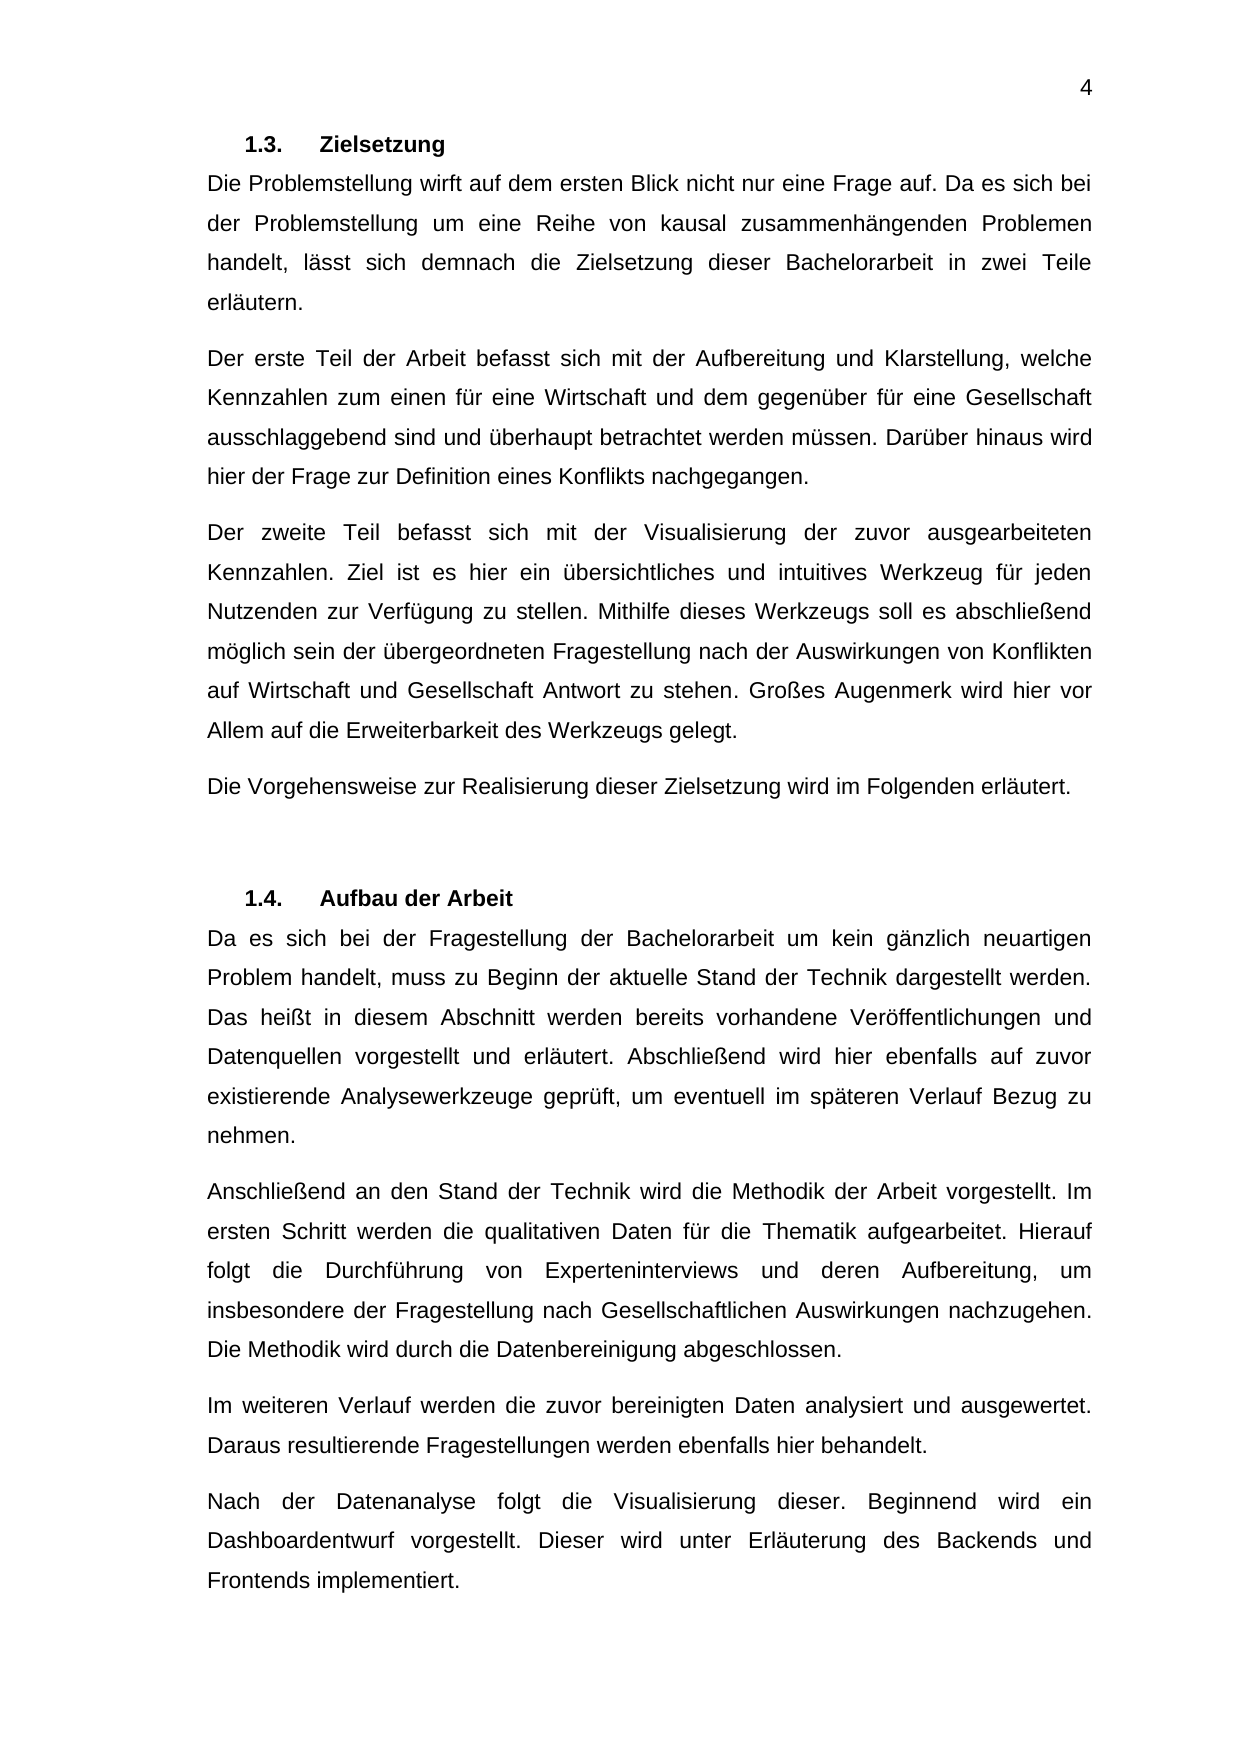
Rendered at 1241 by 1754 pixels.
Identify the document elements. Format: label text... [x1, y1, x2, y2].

text Anschließend an den Stand der Technik wird die Methodik der Arbeit vorgestellt. Im ersten Schritt werden die qualitativen Daten für die Thematik aufgearbeitet. Hierauf folgt die Durchführung von Experteninterviews und deren Aufbereitung, um insbesondere der Fragestellung nach Gesellschaftlichen Auswirkungen nachzugehen. Die Methodik wird durch die Datenbereinigung abgeschlossen. [207, 1178, 1092, 1362]
text Der zweite Teil befasst sich mit der Visualisierung der zuvor ausgearbeiteten Kennzahlen. Ziel ist es hier ein übersichtliches und intuitives Werkzeug für jeden Nutzenden zur Verfügung zu stellen. Mithilfe dieses Werkzeugs soll es abschließend möglich sein der übergeordneten Fragestellung nach der Auswirkungen von Konflikten auf Wirtschaft und Gesellschaft Antwort zu stehen. Großes Augenmerk wird hier vor Allem auf die Erweiterbarkeit des Werkzeugs gelegt. [207, 519, 1092, 743]
text Da es sich bei der Fragestellung der Bachelorarbeit um kein gänzlich neuartigen Problem handelt, muss zu Beginn der aktuelle Stand der Technik dargestellt werden. Das heißt in diesem Abschnitt werden bereits vorhandene Veröffentlichungen und Datenquellen vorgestellt und erläutert. Abschließend wird hier ebenfalls auf zuvor existierende Analysewerkzeuge geprüft, um eventuell im späteren Verlauf Bezug zu nehmen. [207, 925, 1092, 1148]
text Nach der Datenanalyse folgt die Visualisierung dieser. Beginnend wird ein Dashboardentwurf vorgestellt. Dieser wird unter Erläuterung des Backends und Frontends implementiert. [207, 1488, 1092, 1593]
text Im weiteren Verlauf werden die zuvor bereinigten Daten analysiert und ausgewertet. Daraus resultierende Fragestellungen werden ebenfalls hier behandelt. [207, 1392, 1092, 1458]
subtitle Aufbau der Arbeit [244, 885, 1092, 912]
text Die Problemstellung wirft auf dem ersten Blick nicht nur eine Frage auf. Da es sich bei der Problemstellung um eine Reihe von kausal zusammenhängenden Problemen handelt, lässt sich demnach die Zielsetzung dieser Bachelorarbeit in zwei Teile erläutern. [207, 170, 1092, 315]
text Die Vorgehensweise zur Realisierung dieser Zielsetzung wird im Folgenden erläutert. [207, 773, 1092, 799]
subtitle Zielsetzung [244, 131, 1092, 157]
text Der erste Teil der Arbeit befasst sich mit der Aufbereitung und Klarstellung, welche Kennzahlen zum einen für eine Wirtschaft und dem gegenüber für eine Gesellschaft ausschlaggebend sind und überhaupt betrachtet werden müssen. Darüber hinaus wird hier der Frage zur Definition eines Konflikts nachgegangen. [207, 345, 1092, 489]
